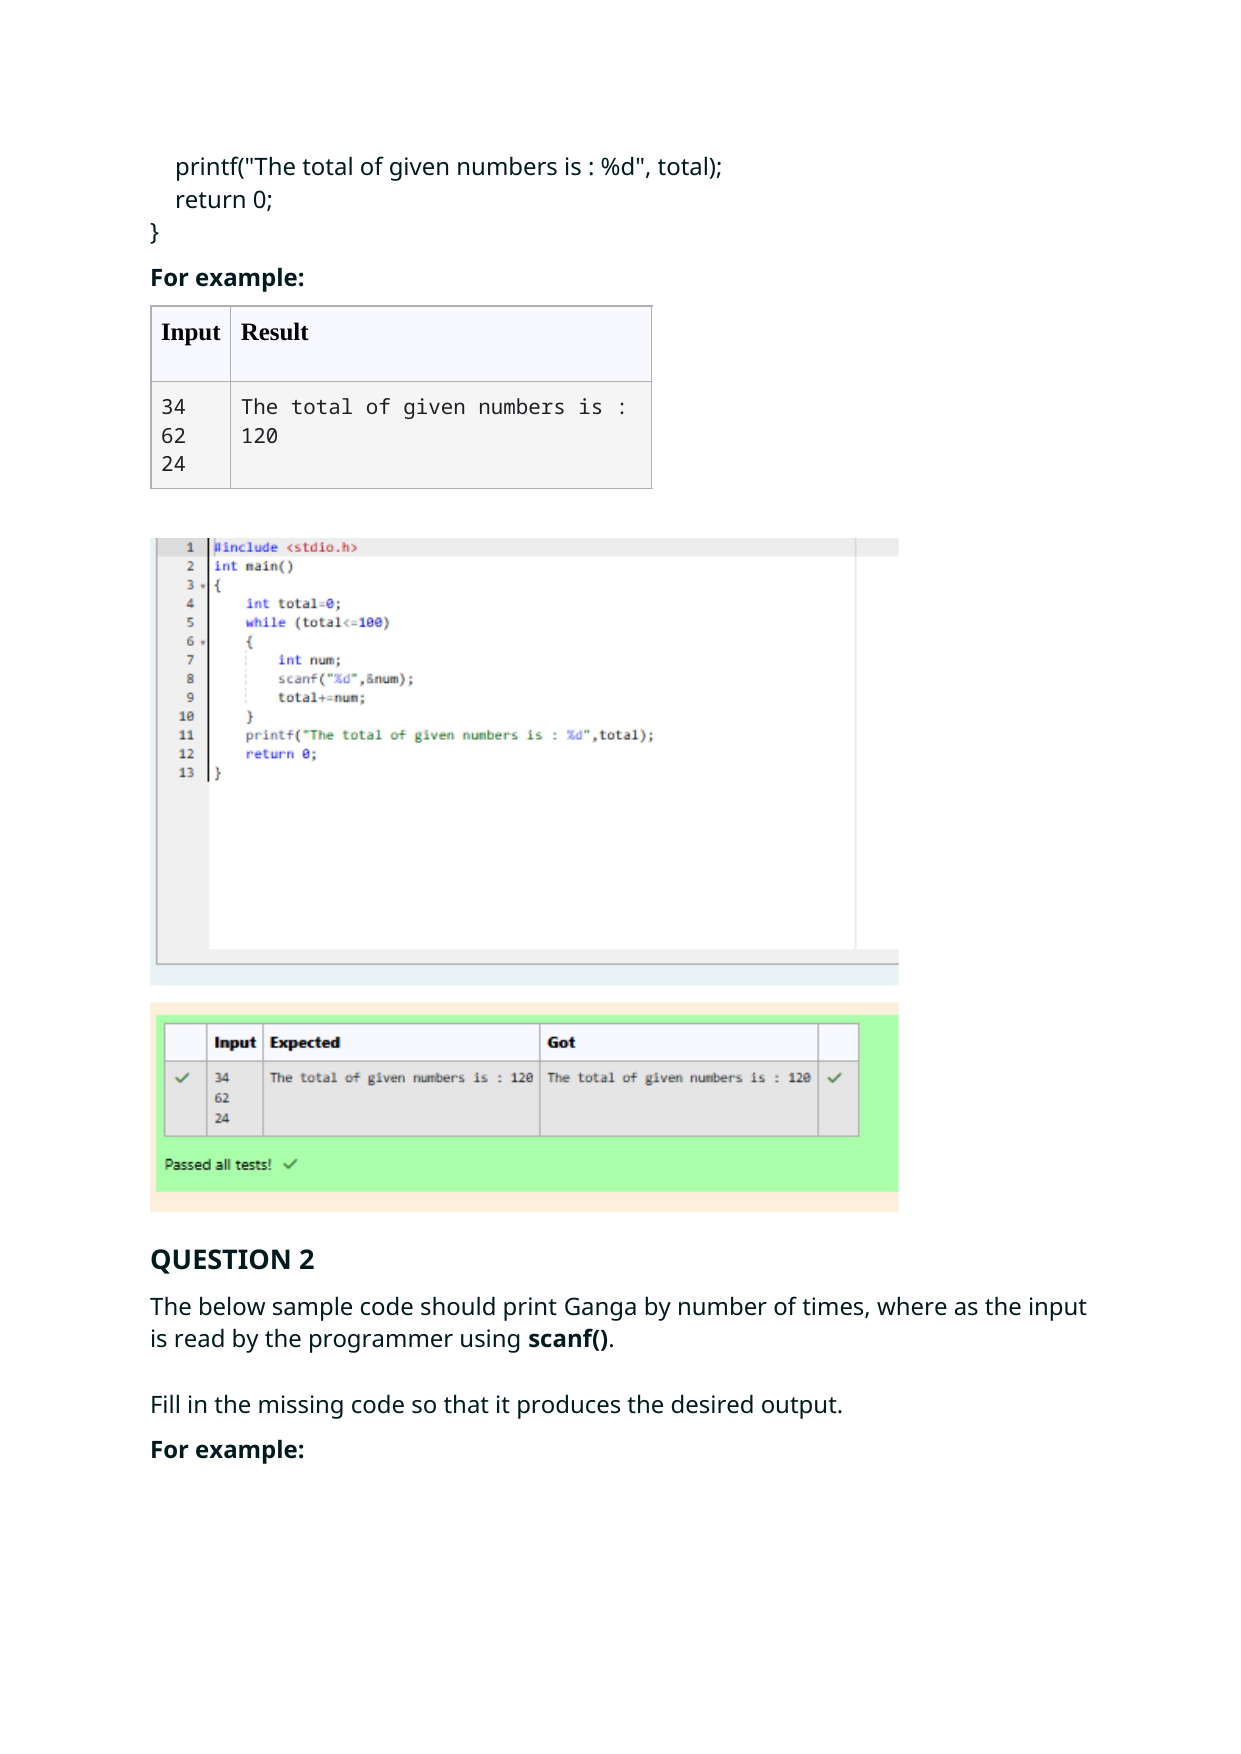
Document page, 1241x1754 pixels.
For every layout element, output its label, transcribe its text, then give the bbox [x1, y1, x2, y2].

table_header Input [152, 307, 230, 381]
text For example: [150, 1432, 1090, 1465]
text QUESTION 2 [150, 1240, 1090, 1277]
table_header Result [231, 307, 651, 381]
picture [150, 538, 899, 1228]
table_cell 34 62 24 [152, 382, 230, 488]
text For example: [150, 260, 1090, 293]
table_cell The total of given numbers is : 120 [231, 382, 651, 488]
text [150, 150, 1090, 248]
text The below sample code should print Ganga by number of times, where as the input is read by the programmer using scanf(). Fill in the missing code so that it produces the desired output. [150, 1289, 1090, 1420]
